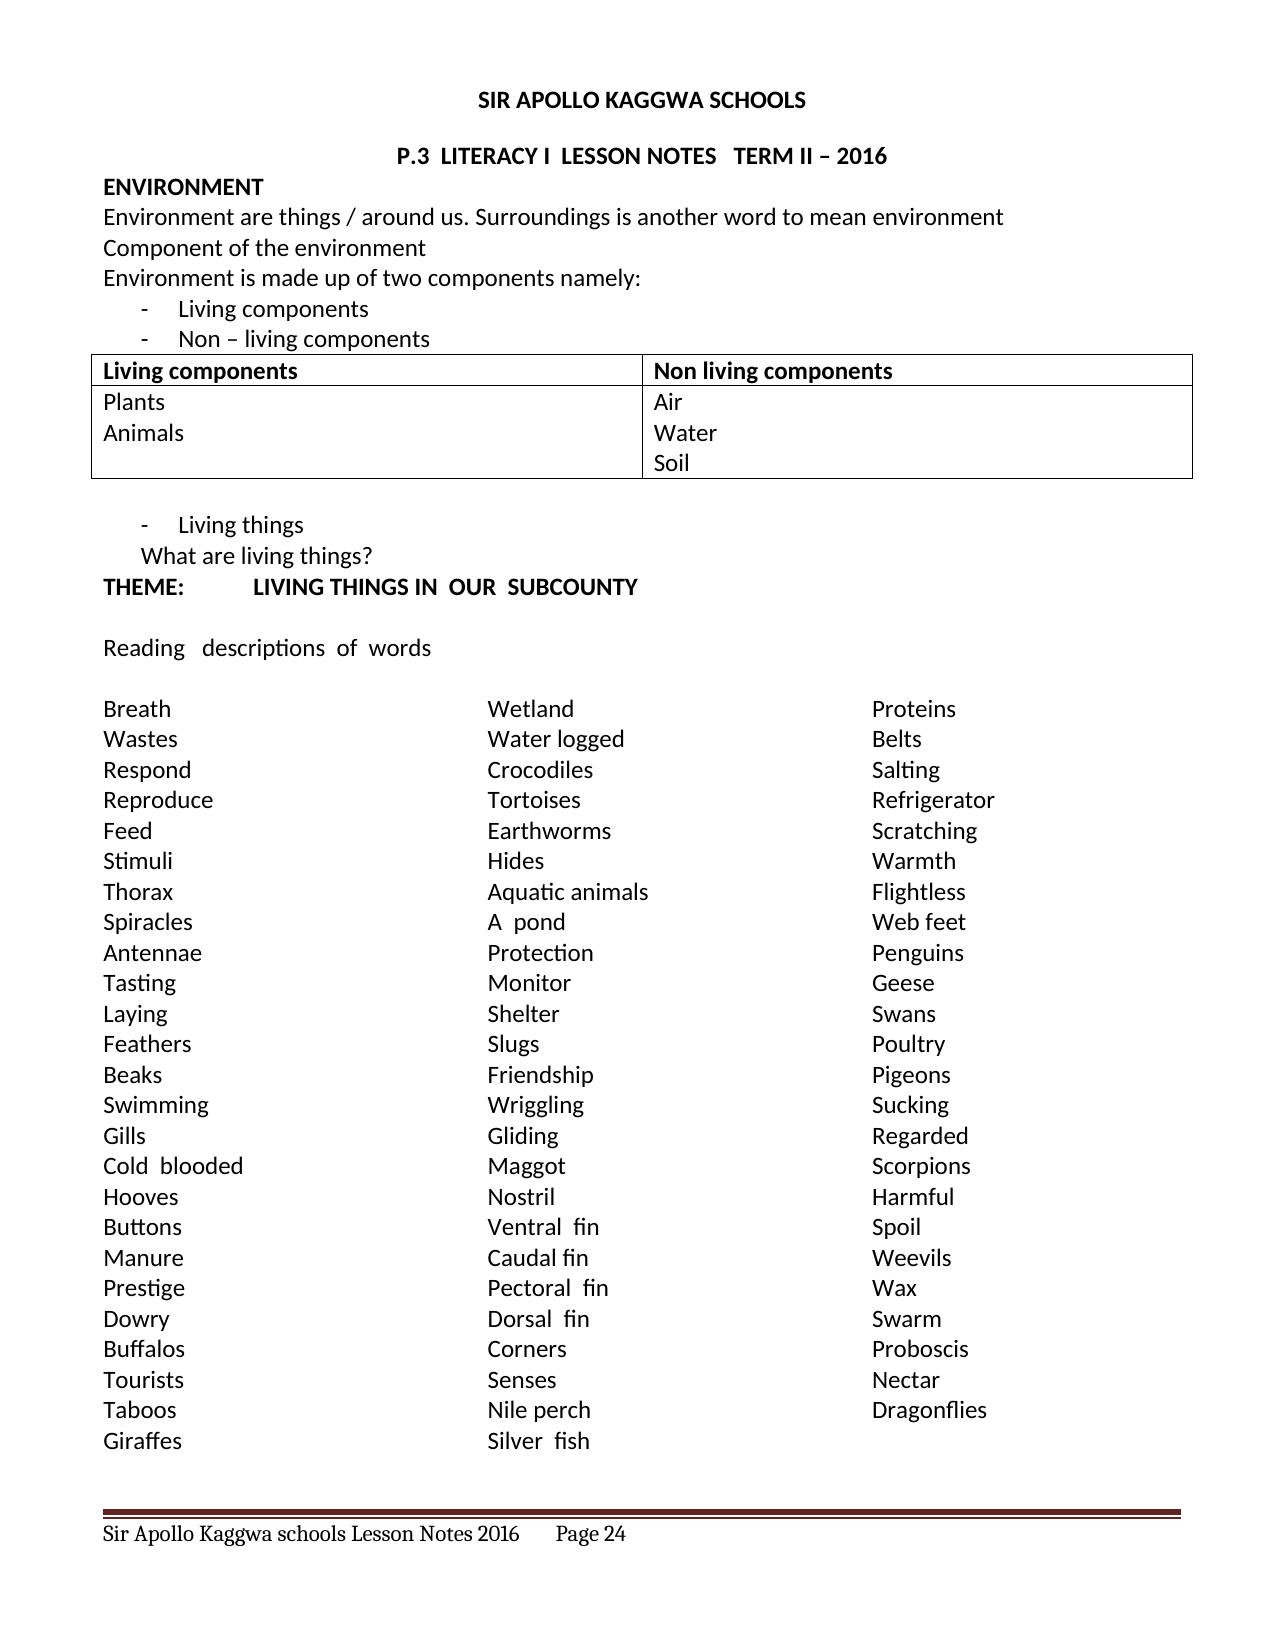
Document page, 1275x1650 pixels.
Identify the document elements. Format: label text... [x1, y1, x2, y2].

text Feed [103, 815, 412, 845]
text Slugs [487, 1028, 797, 1059]
text Swarm [872, 1303, 1181, 1334]
text Dowry [103, 1303, 412, 1334]
text Nectar [872, 1364, 1181, 1395]
text Cold blooded [103, 1151, 412, 1181]
text Aquatic animals [487, 876, 797, 906]
text Prestige [103, 1273, 412, 1303]
text Proboscis [872, 1334, 1181, 1364]
text ENVIRONMENT [103, 171, 1181, 201]
text Sucking [872, 1089, 1181, 1120]
text Swans [872, 998, 1181, 1028]
text Buttons [103, 1212, 412, 1242]
text Laying [103, 998, 412, 1028]
text Regarded [872, 1120, 1181, 1151]
text Refrigerator [872, 784, 1181, 815]
text Hides [487, 845, 797, 876]
text Environment is made up of two components namely: [103, 262, 1181, 293]
text Flightless [872, 876, 1181, 906]
text Hooves [103, 1181, 412, 1212]
table_header Non living components [643, 355, 1192, 385]
text Breath [103, 693, 412, 723]
text Crocodiles [487, 754, 797, 784]
text Corners [487, 1334, 797, 1364]
text SIR APOLLO KAGGWA SCHOOLS [103, 84, 1181, 115]
text Friendship [487, 1059, 797, 1089]
text Buffalos [103, 1334, 412, 1364]
table_cell Plants Animals [92, 386, 642, 478]
text Water logged [487, 723, 797, 754]
text Respond [103, 754, 412, 784]
text Reproduce [103, 784, 412, 815]
text Monitor [487, 967, 797, 998]
text Spoil [872, 1212, 1181, 1242]
text Pigeons [872, 1059, 1181, 1089]
text Scratching [872, 815, 1181, 845]
text Web feet [872, 906, 1181, 937]
text Protection [487, 937, 797, 967]
text Earthworms [487, 815, 797, 845]
text Ventral fin [487, 1212, 797, 1242]
text Tortoises [487, 784, 797, 815]
text Spiracles [103, 906, 412, 937]
table_header Living components [92, 355, 642, 385]
text Senses [487, 1364, 797, 1395]
text Taboos [103, 1395, 412, 1425]
text Antennae [103, 937, 412, 967]
text Caudal fin [487, 1242, 797, 1273]
text Geese [872, 967, 1181, 998]
text Maggot [487, 1151, 797, 1181]
text Thorax [103, 876, 412, 906]
text THEME: LIVING THINGS IN OUR SUBCOUNTY [103, 571, 1181, 601]
text Giraffes [103, 1425, 412, 1456]
text What are living things? [141, 540, 1181, 571]
text Tasting [103, 967, 412, 998]
text Beaks [103, 1059, 412, 1089]
text Manure [103, 1242, 412, 1273]
text Salting [872, 754, 1181, 784]
text Tourists [103, 1364, 412, 1395]
list Non – living components [141, 323, 1181, 354]
text Swimming [103, 1089, 412, 1120]
text Wax [872, 1273, 1181, 1303]
text Feathers [103, 1028, 412, 1059]
text Stimuli [103, 845, 412, 876]
text descriptions of words [103, 632, 1181, 662]
list Living things [141, 509, 1181, 540]
text Pectoral fin [487, 1273, 797, 1303]
text Poultry [872, 1028, 1181, 1059]
text Gliding [487, 1120, 797, 1151]
list Living components [141, 293, 1181, 323]
text Component of the environment [103, 232, 1181, 262]
text Gills [103, 1120, 412, 1151]
text Wetland [487, 693, 797, 723]
table_cell Air Water Soil [643, 386, 1192, 478]
text Belts [872, 723, 1181, 754]
text Wriggling [487, 1089, 797, 1120]
text perch [487, 1395, 797, 1425]
text A pond [487, 906, 797, 937]
text Harmful [872, 1181, 1181, 1212]
text Penguins [872, 937, 1181, 967]
text Silver fish [487, 1425, 797, 1456]
text P.3 LITERACY I LESSON NOTES TERM II – 2016 [103, 140, 1181, 171]
text Wastes [103, 723, 412, 754]
text Dorsal fin [487, 1303, 797, 1334]
text Dragonflies [872, 1395, 1181, 1425]
text Weevils [872, 1242, 1181, 1273]
text Nostril [487, 1181, 797, 1212]
text Warmth [872, 845, 1181, 876]
text Shelter [487, 998, 797, 1028]
text Scorpions [872, 1151, 1181, 1181]
text Environment are things / around us. Surroundings is another word to mean environment [103, 201, 1181, 232]
text Proteins [872, 693, 1181, 723]
